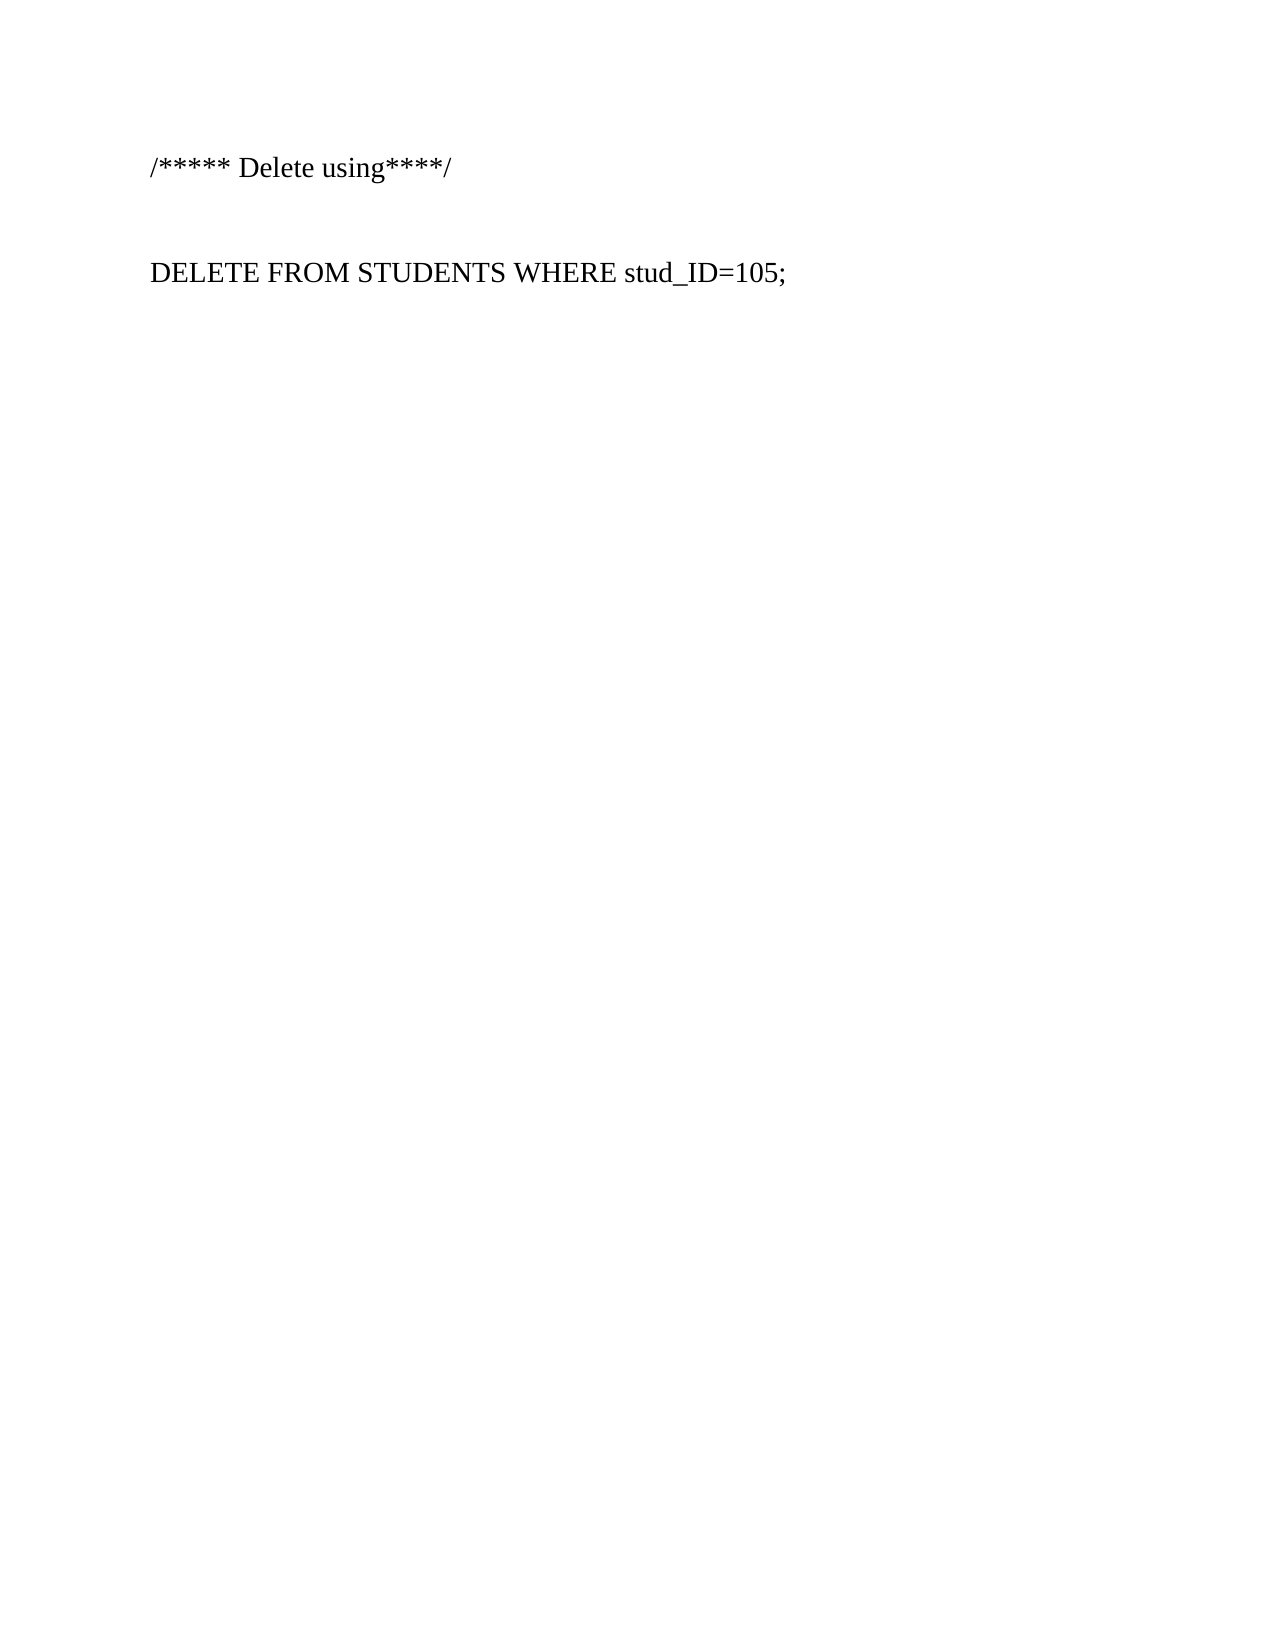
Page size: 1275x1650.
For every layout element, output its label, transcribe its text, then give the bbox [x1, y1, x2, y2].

text DELETE FROM STUDENTS WHERE stud_ID=105; [150, 256, 1125, 289]
text /***** Delete using****/ [150, 150, 1125, 183]
